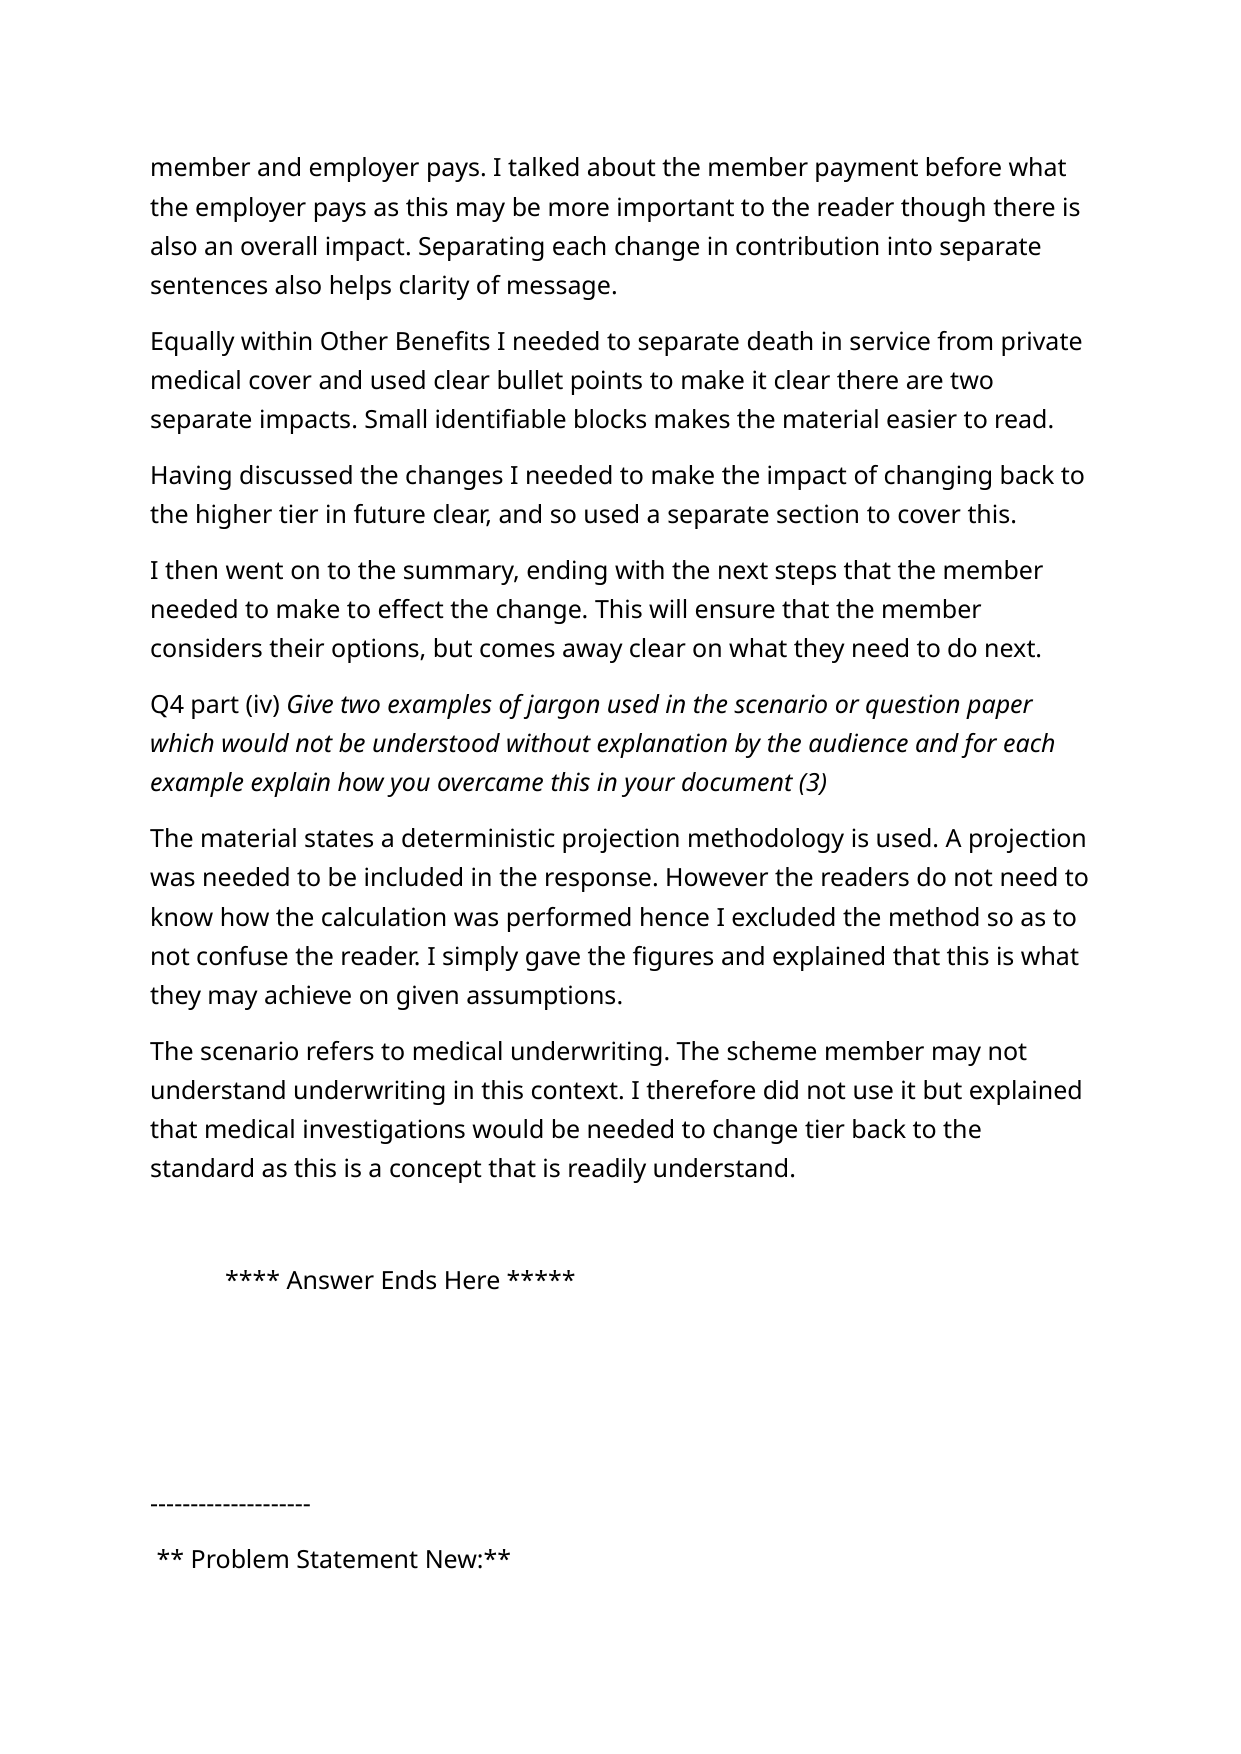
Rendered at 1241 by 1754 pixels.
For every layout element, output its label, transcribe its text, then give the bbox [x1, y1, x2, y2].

text **** Answer Ends Here ***** [150, 1262, 1090, 1297]
text The material states a deterministic projection methodology is used. A projection was needed to be included in the response. However the readers do not need to know how the calculation was performed hence I excluded the method so as to not confuse the reader. I simply gave the figures and explained that this is what they may achieve on given assumptions. [150, 821, 1090, 1012]
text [150, 150, 1090, 302]
text I then went on to the summary, ending with the next steps that the member needed to make to effect the change. This will ensure that the member considers their options, but comes away clear on what they need to do next. [150, 552, 1090, 665]
text Equally within Other Benefits I needed to separate death in service from private medical cover and used clear bullet points to make it clear there are two separate impacts. Small identifiable blocks makes the material easier to read. [150, 323, 1090, 436]
text The scenario refers to medical underwriting. The scheme member may not understand underwriting in this context. I therefore did not use it but explained that medical investigations would be needed to change tier back to the standard as this is a concept that is readily understand. [150, 1033, 1090, 1185]
text Q4 part (iv) Give two examples of jargon used in the scenario or question paper which would not be understood without explanation by the audience and for each example explain how you overcame this in your document (3) [150, 687, 1090, 799]
text ** Problem Statement New:** [150, 1542, 1090, 1576]
text -------------------- [150, 1486, 1090, 1520]
text Having discussed the changes I needed to make the impact of changing back to the higher tier in future clear, and so used a separate section to cover this. [150, 457, 1090, 531]
